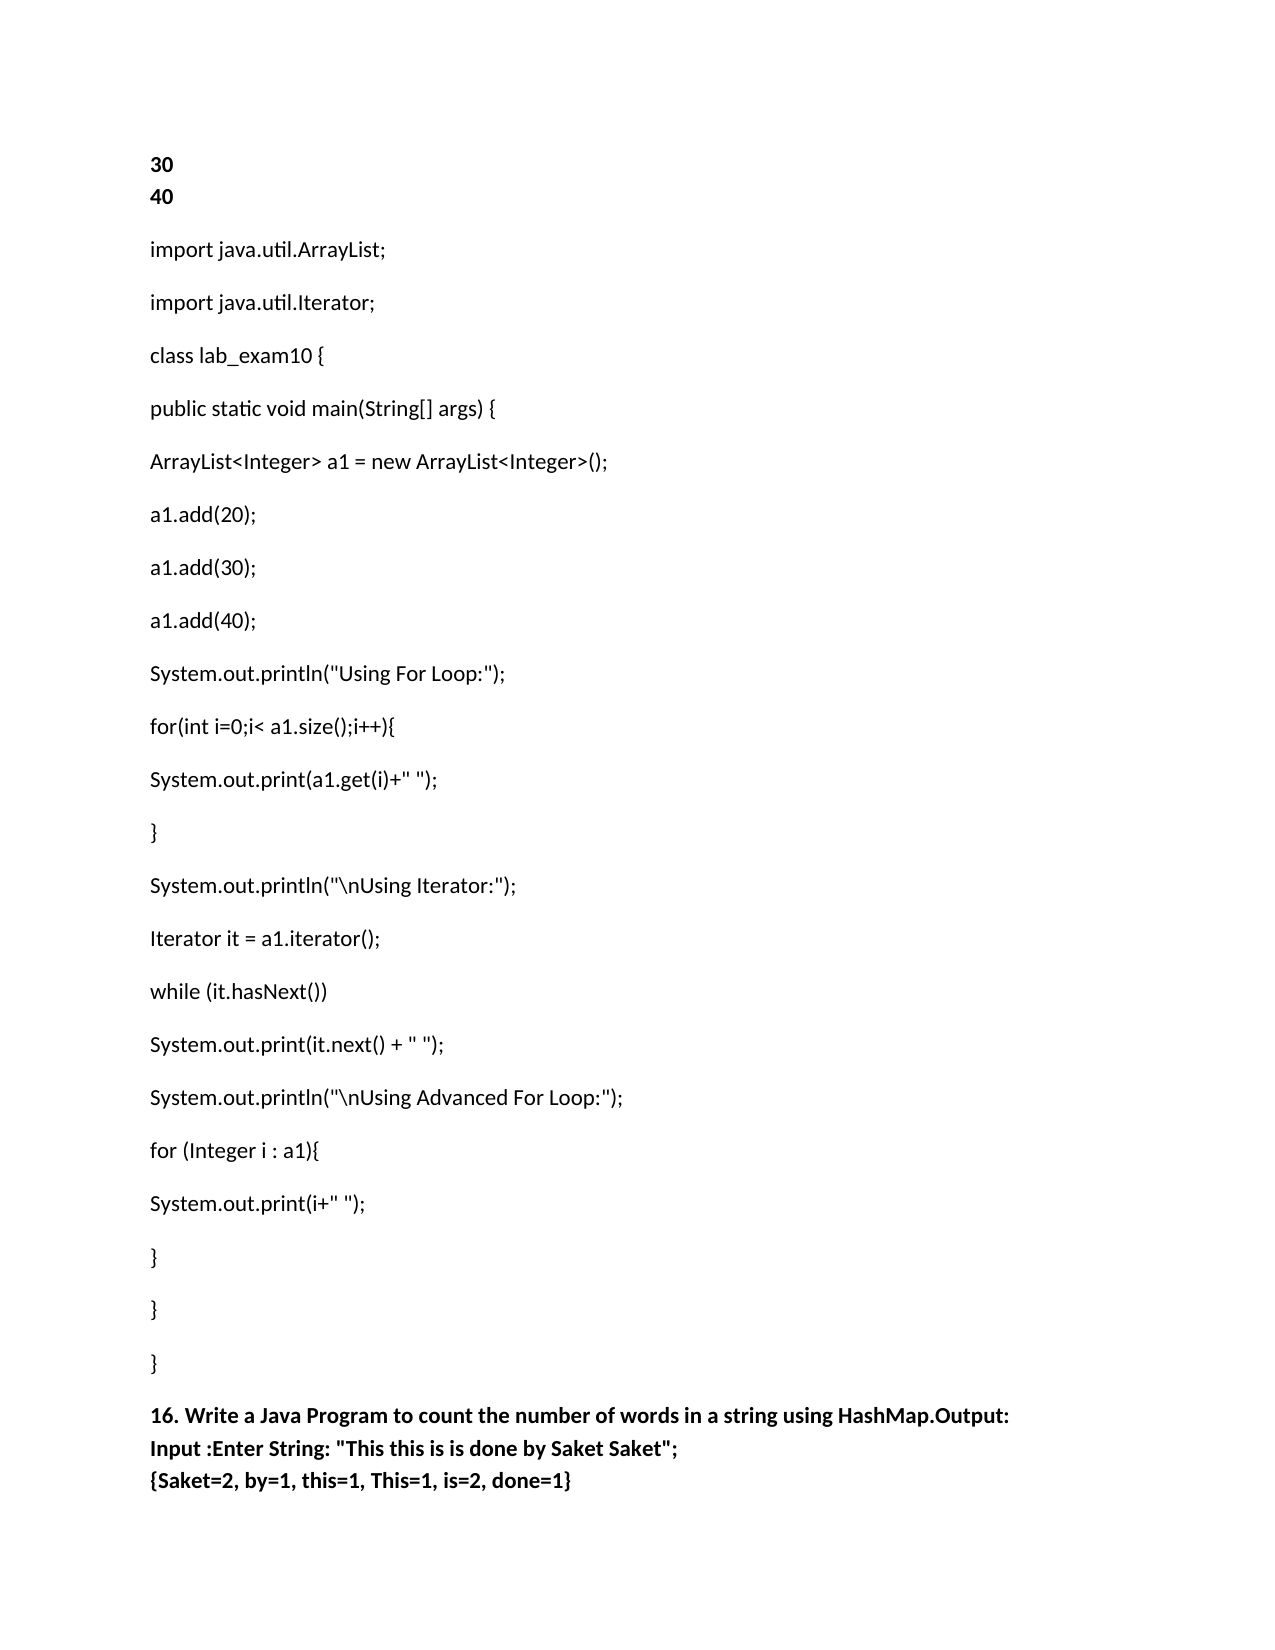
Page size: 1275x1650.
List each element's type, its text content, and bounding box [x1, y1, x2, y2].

text System.out.print(i+" "); [150, 1189, 1125, 1218]
text a1.add(30); [150, 553, 1125, 581]
text } [150, 1296, 1125, 1324]
text } [150, 1349, 1125, 1377]
text ArrayList<Integer> a1 = new ArrayList<Integer>(); [150, 447, 1125, 475]
text 16. Write a Java Program to count the number of words in a string using HashMap.Output: Input :Enter String: "This this is is done by Saket Saket"; {Saket=2, by=1, this=1, This=1, is=2, done=1} [150, 1402, 1125, 1494]
text System.out.println("Using For Loop:"); [150, 659, 1125, 687]
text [150, 150, 1125, 210]
text a1.add(40); [150, 606, 1125, 634]
text System.out.println("\nUsing Iterator:"); [150, 871, 1125, 899]
text } [150, 1243, 1125, 1271]
text class lab_exam10 { [150, 341, 1125, 369]
text while (it.hasNext()) [150, 977, 1125, 1006]
text a1.add(20); [150, 500, 1125, 528]
text System.out.print(it.next() + " "); [150, 1031, 1125, 1058]
text for (Integer i : a1){ [150, 1137, 1125, 1164]
text for(int i=0;i< a1.size();i++){ [150, 712, 1125, 740]
text import java.util.Iterator; [150, 288, 1125, 316]
text public static void main(String[] args) { [150, 394, 1125, 422]
text import java.util.ArrayList; [150, 235, 1125, 263]
text System.out.print(a1.get(i)+" "); [150, 765, 1125, 793]
text } [150, 818, 1125, 846]
text System.out.println("\nUsing Advanced For Loop:"); [150, 1083, 1125, 1112]
text Iterator it = a1.iterator(); [150, 924, 1125, 952]
